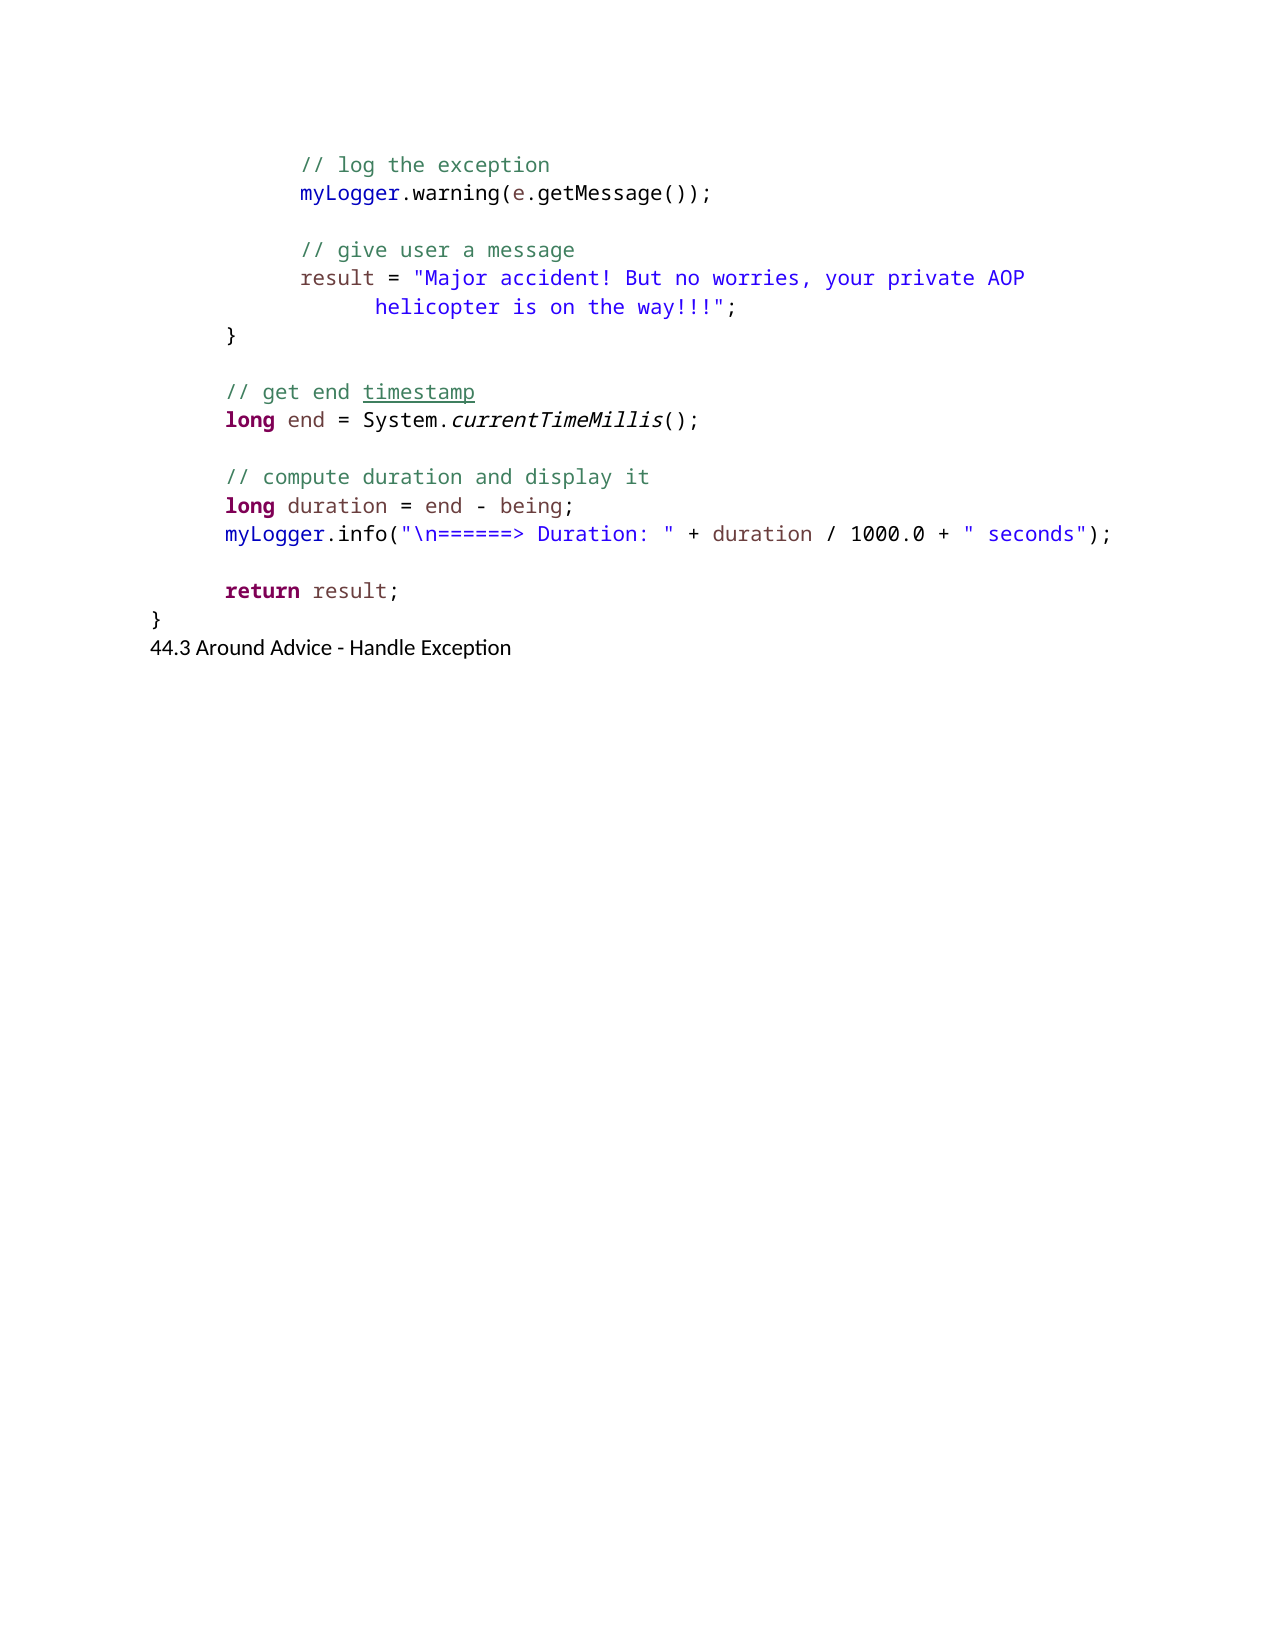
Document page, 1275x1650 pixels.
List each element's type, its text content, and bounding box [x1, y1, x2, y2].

text } [150, 604, 1125, 633]
text 44.3 Around Advice - Handle Exception [150, 633, 1125, 661]
text myLogger.warning(e.getMessage()); [150, 178, 1125, 207]
text // compute duration and display it [150, 462, 1125, 491]
text // get end timestamp [150, 377, 1125, 406]
text long duration = end - being; [150, 491, 1125, 519]
text // log the exception [150, 150, 1125, 178]
text } [150, 320, 1125, 349]
text helicopter is on the way!!!"; [300, 292, 1125, 320]
text long end = System.currentTimeMillis(); [150, 406, 1125, 434]
text return result; [150, 576, 1125, 604]
text // give user a message [150, 235, 1125, 263]
text result = "Major accident! But no worries, your private AOP [150, 263, 1125, 292]
text myLogger.info("\n======> Duration: " + duration / 1000.0 + " seconds"); [150, 519, 1125, 548]
